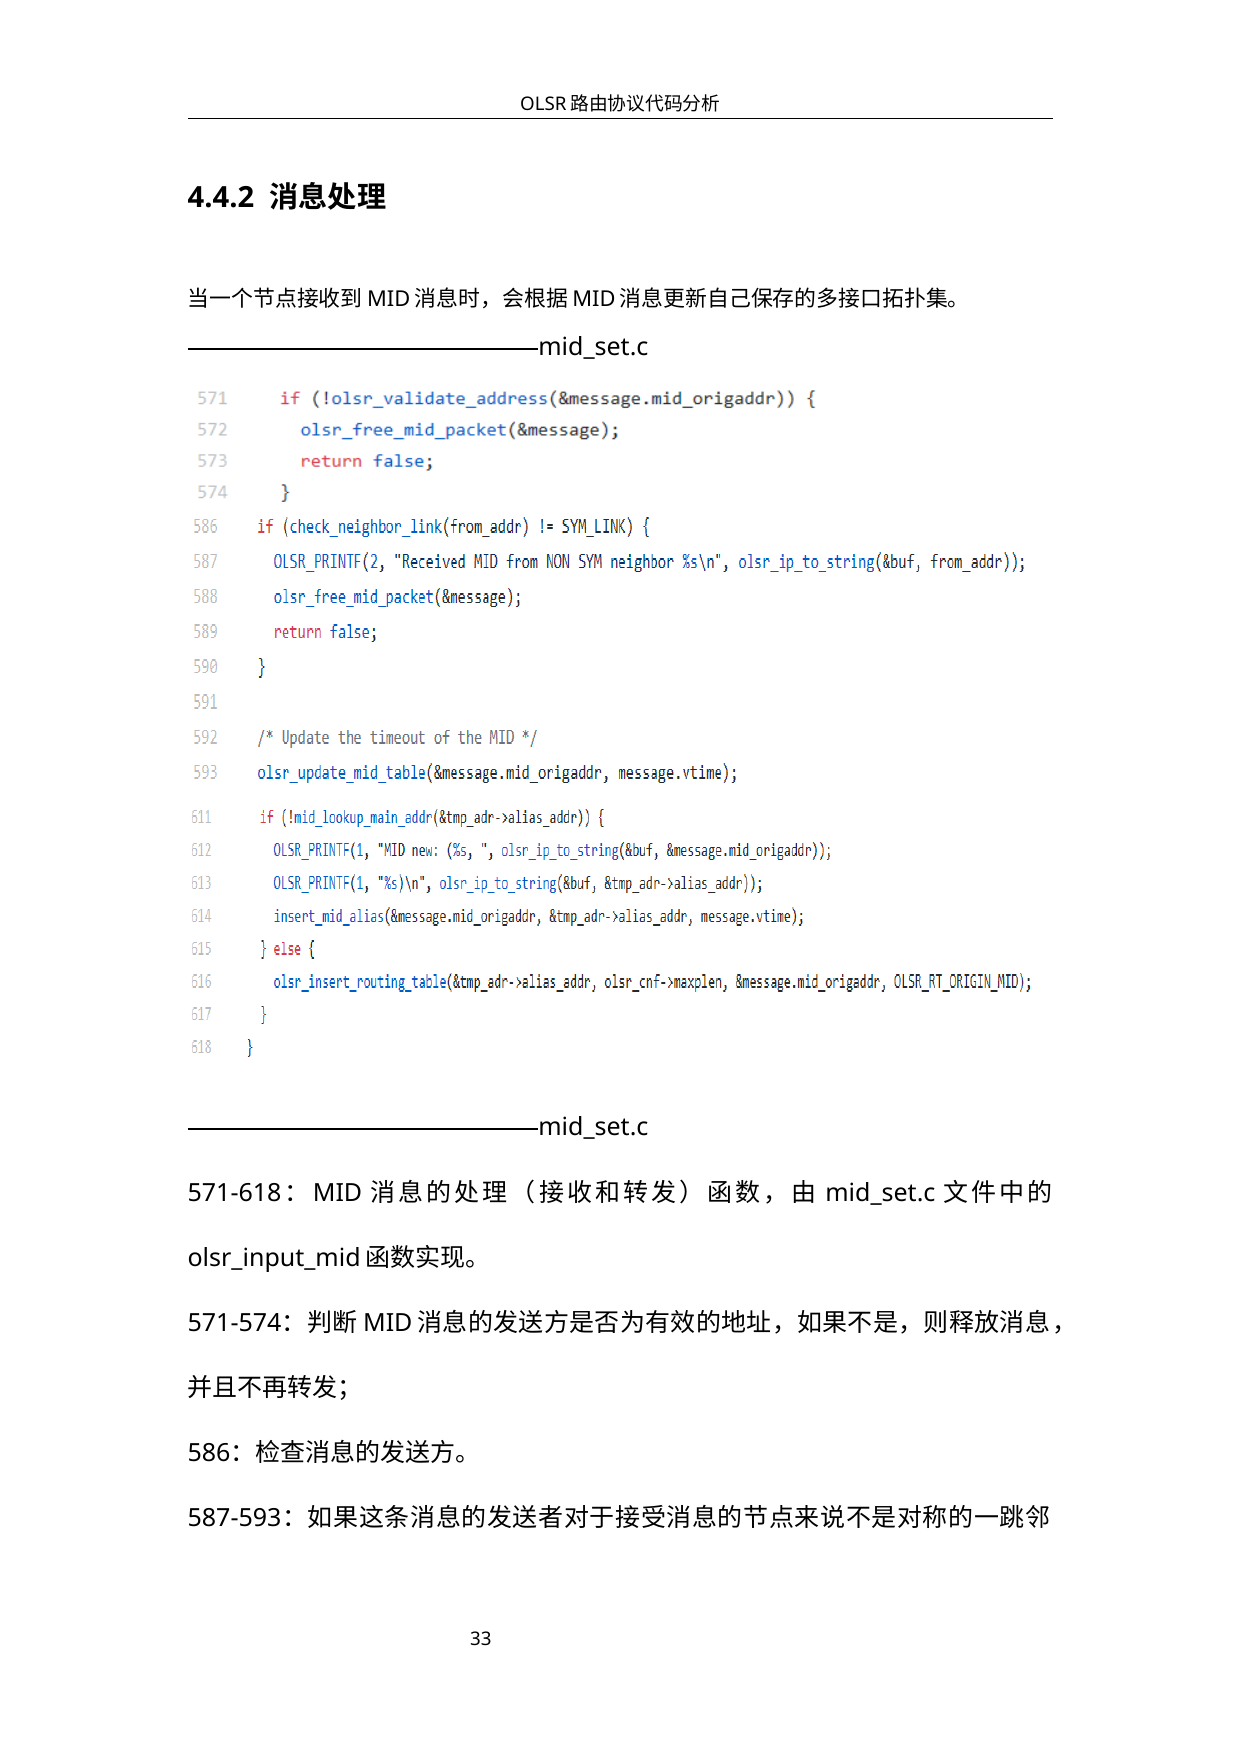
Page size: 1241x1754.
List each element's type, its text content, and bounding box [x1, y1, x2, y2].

text mid_set.c [187, 1093, 1053, 1158]
text 571-574：判断MID消息的发送方是否为有效的地址，如果不是，则释放消息，并且不再转发； [187, 1288, 1053, 1418]
text 586：检查消息的发送方。 [187, 1418, 1053, 1483]
text 571-618：MID消息的处理（接收和转发）函数，由mid_set.c文件中的olsr_input_mid函数实现。 [187, 1158, 1053, 1288]
text 当一个节点接收到MID消息时，会根据MID消息更新自己保存的多接口拓扑集。 [187, 281, 1053, 313]
subtitle 4.4.2 消息处理 [187, 162, 1053, 227]
picture [187, 378, 914, 507]
picture [187, 800, 1052, 1067]
picture [187, 508, 1052, 792]
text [187, 1483, 1053, 1548]
text mid_set.c [187, 313, 1053, 378]
